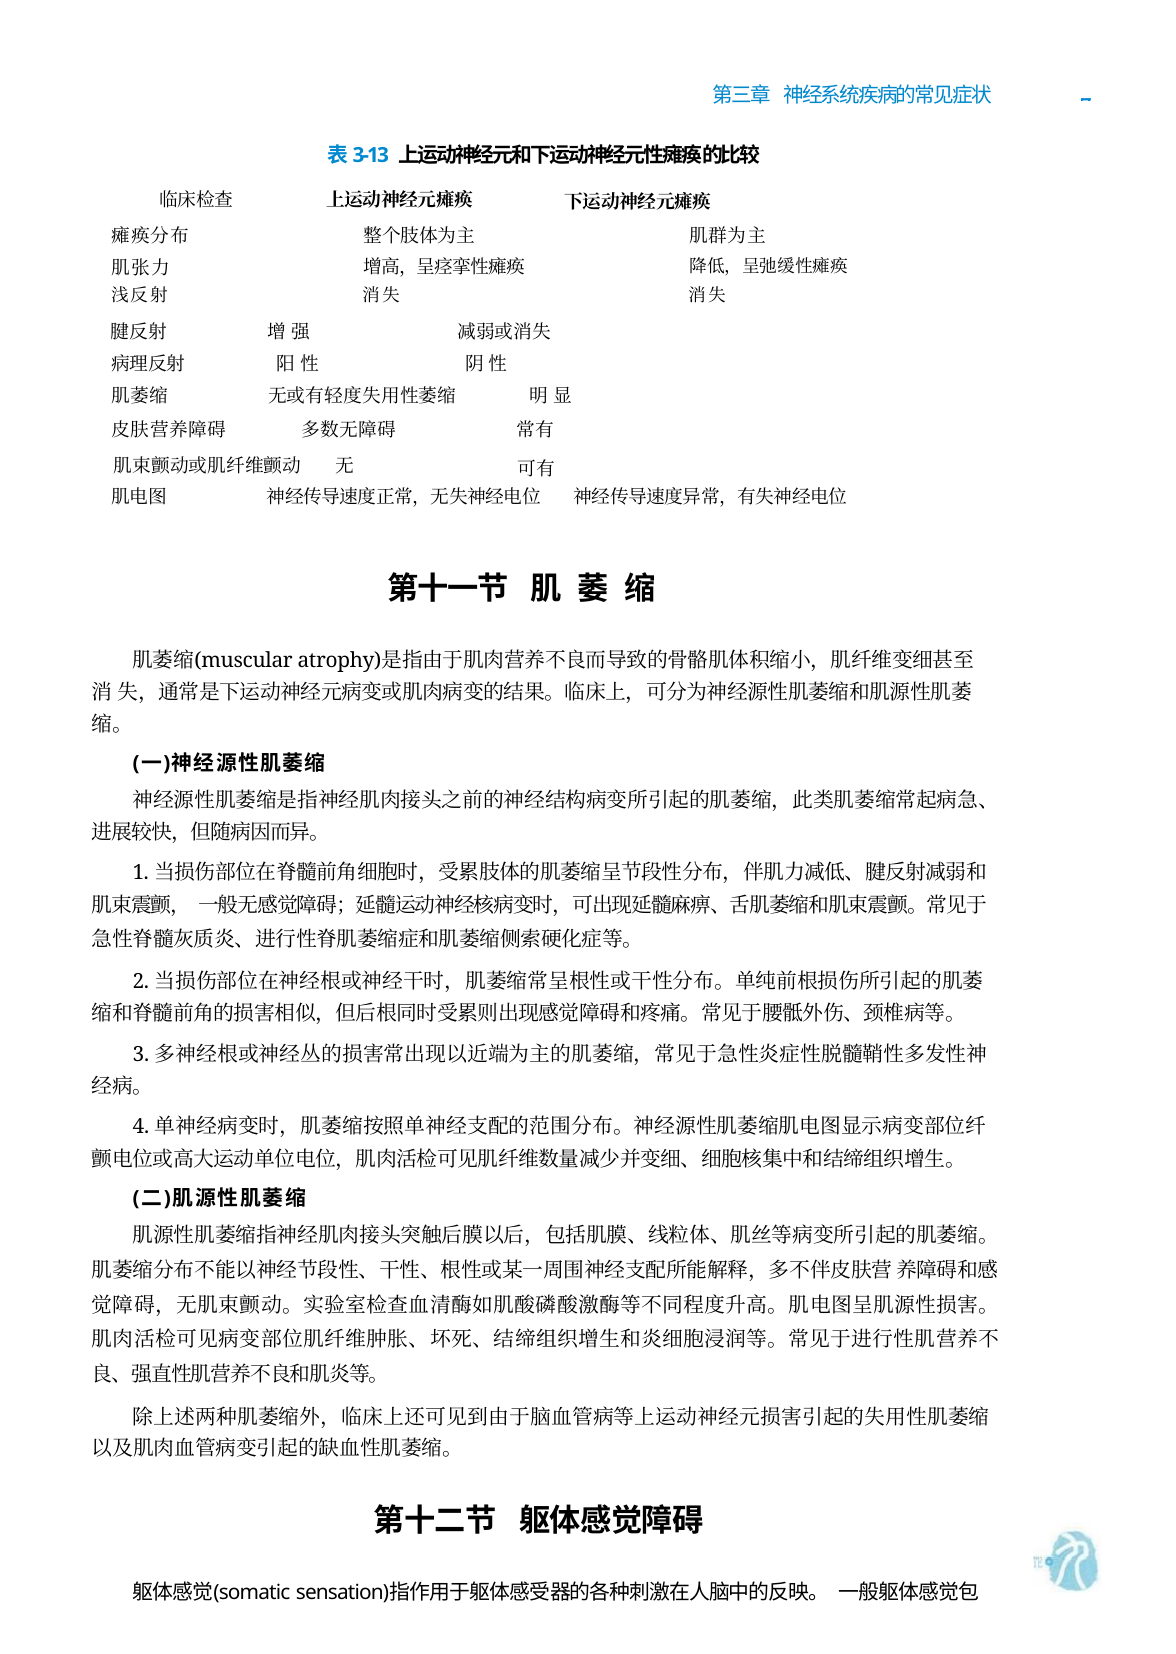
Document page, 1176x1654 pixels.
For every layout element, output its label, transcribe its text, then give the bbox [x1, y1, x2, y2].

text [92, 1575, 988, 1606]
text 肌萎缩 无或有轻度失用性萎缩 明 显 [111, 382, 1103, 408]
table_header 整个肢体为主 [276, 223, 606, 248]
text 表3-13 上运动神经元和下运动神经元性瘫痪的比较 [327, 140, 1103, 168]
table_cell 消失 [606, 279, 849, 305]
text (二)肌源性肌萎缩 [132, 1183, 1103, 1211]
text 肌电图 神经传导速度正常，无失神经电位 神经传导速度异常，有失神经电位 [111, 484, 1103, 509]
text 3. 多神经根或神经丛的损害常出现以近端为主的肌萎缩，常见于急性炎症性脱髓鞘性多发性神 经病。 [92, 1037, 990, 1099]
text 肌源性肌萎缩指神经肌肉接头突触后膜以后，包括肌膜、线粒体、肌丝等病变所引起的肌萎缩。 肌萎缩分布不能以神经节段性、干性、根性或某一周围神经支配所能解释，多不伴皮肤营养障碍和感 觉障碍，无肌束颤动。实验室检查血清酶如肌酸磷酸激酶等不同程度升高。肌电图呈肌源性损害。 肌肉活检可见病变部位肌纤维肿胀、坏死、结缔组织增生和炎细胞浸润等。常见于进行性肌营养不 良、强直性肌营养不良和肌炎等。 [92, 1219, 999, 1387]
table_cell 增高，呈痉挛性瘫痪 [276, 248, 606, 279]
text 腱反射 增 强 减弱或消失 [110, 318, 1103, 343]
text 4. 单神经病变时，肌萎缩按照单神经支配的范围分布。神经源性肌萎缩肌电图显示病变部位纤 颤电位或高大运动单位电位，肌肉活检可见肌纤维数量减少并变细、细胞核集中和结缔组织增生。 [92, 1110, 990, 1172]
table_header 瘫痪分布 [111, 223, 276, 248]
text 肌束颤动或肌纤维颤动 无 可有 [113, 449, 1103, 478]
table_header 肌群为主 [606, 223, 849, 248]
picture [1033, 1522, 1104, 1593]
table_cell 浅反射 [111, 279, 276, 305]
text 1. 当损伤部位在脊髓前角细胞时，受累肢体的肌萎缩呈节段性分布，伴肌力减低、腱反射减弱和 肌束震颤， 一般无感觉障碍；延髓运动神经核病变时，可出现延髓麻痹、舌肌萎缩和肌束震颤。常见于 急性脊髓灰质炎、进行性脊肌萎缩症和肌萎缩侧索硬化症等。 [92, 855, 990, 952]
text 神经源性肌萎缩是指神经肌肉接头之前的神经结构病变所引起的肌萎缩，此类肌萎缩常起病急、 进展较快，但随病因而异。 [92, 784, 999, 846]
table_cell 肌张力 [111, 248, 276, 279]
text 肌萎缩(muscular atrophy)是指由于肌肉营养不良而导致的骨骼肌体积缩小，肌纤维变细甚至消 失，通常是下运动神经元病变或肌肉病变的结果。临床上，可分为神经源性肌萎缩和肌源性肌萎缩。 [92, 644, 989, 737]
text 第三章 神经系统疾病的常见症状 [712, 81, 1103, 108]
text 病理反射 阳 性 阴 性 [111, 351, 1103, 376]
table_cell 降低，呈弛缓性瘫痪 [606, 248, 849, 279]
text 第十一节 肌 萎 缩 [387, 566, 1103, 608]
text 2. 当损伤部位在神经根或神经干时，肌萎缩常呈根性或干性分布。单纯前根损伤所引起的肌萎 缩和脊髓前角的损害相似，但后根同时受累则出现感觉障碍和疼痛。常见于腰骶外伤、颈椎病等。 [92, 964, 990, 1026]
table_cell 消失 [276, 279, 606, 305]
text 第十二节 躯体感觉障碍 [373, 1498, 1103, 1540]
text 除上述两种肌萎缩外，临床上还可见到由于脑血管病等上运动神经元损害引起的失用性肌萎缩 以及肌肉血管病变引起的缺血性肌萎缩。 [92, 1400, 990, 1462]
text 皮肤营养障碍 多数无障碍 常有 [111, 416, 1103, 442]
text (一)神经源性肌萎缩 [132, 748, 1103, 776]
picture [962, 98, 972, 103]
text 临床检查 上运动神经元瘫痪 下运动神经元瘫痪 [159, 185, 1103, 212]
